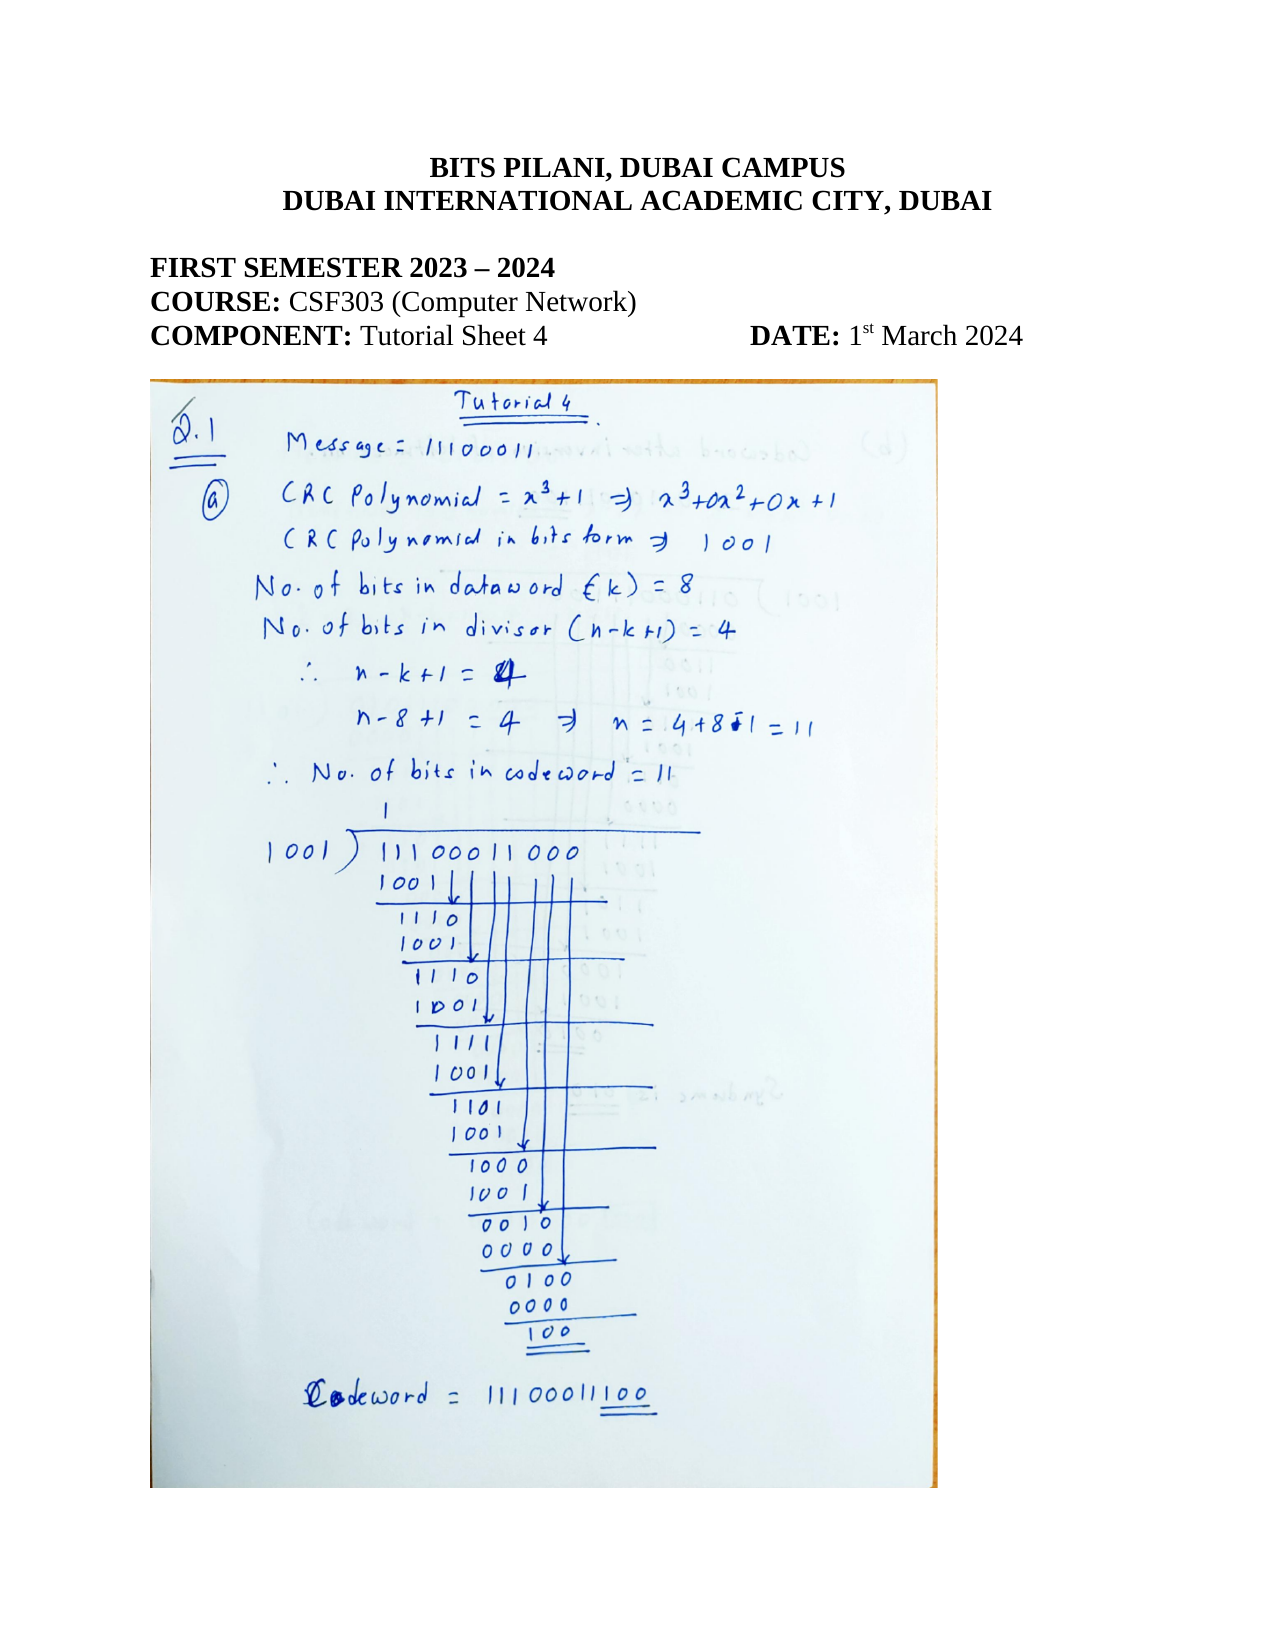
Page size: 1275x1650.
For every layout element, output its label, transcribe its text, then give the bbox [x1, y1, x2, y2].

text BITS PILANI, DUBAI CAMPUS [150, 150, 1125, 183]
text COURSE: CSF303 (Computer Network) [150, 284, 1125, 318]
text DUBAI INTERNATIONAL ACADEMIC CITY, DUBAI [150, 183, 1125, 217]
text COMPONENT: Tutorial Sheet 4 DATE: 1st March 2024 [150, 318, 1125, 351]
picture [150, 379, 938, 1488]
text FIRST SEMESTER 2023 – 2024 [150, 251, 1125, 284]
